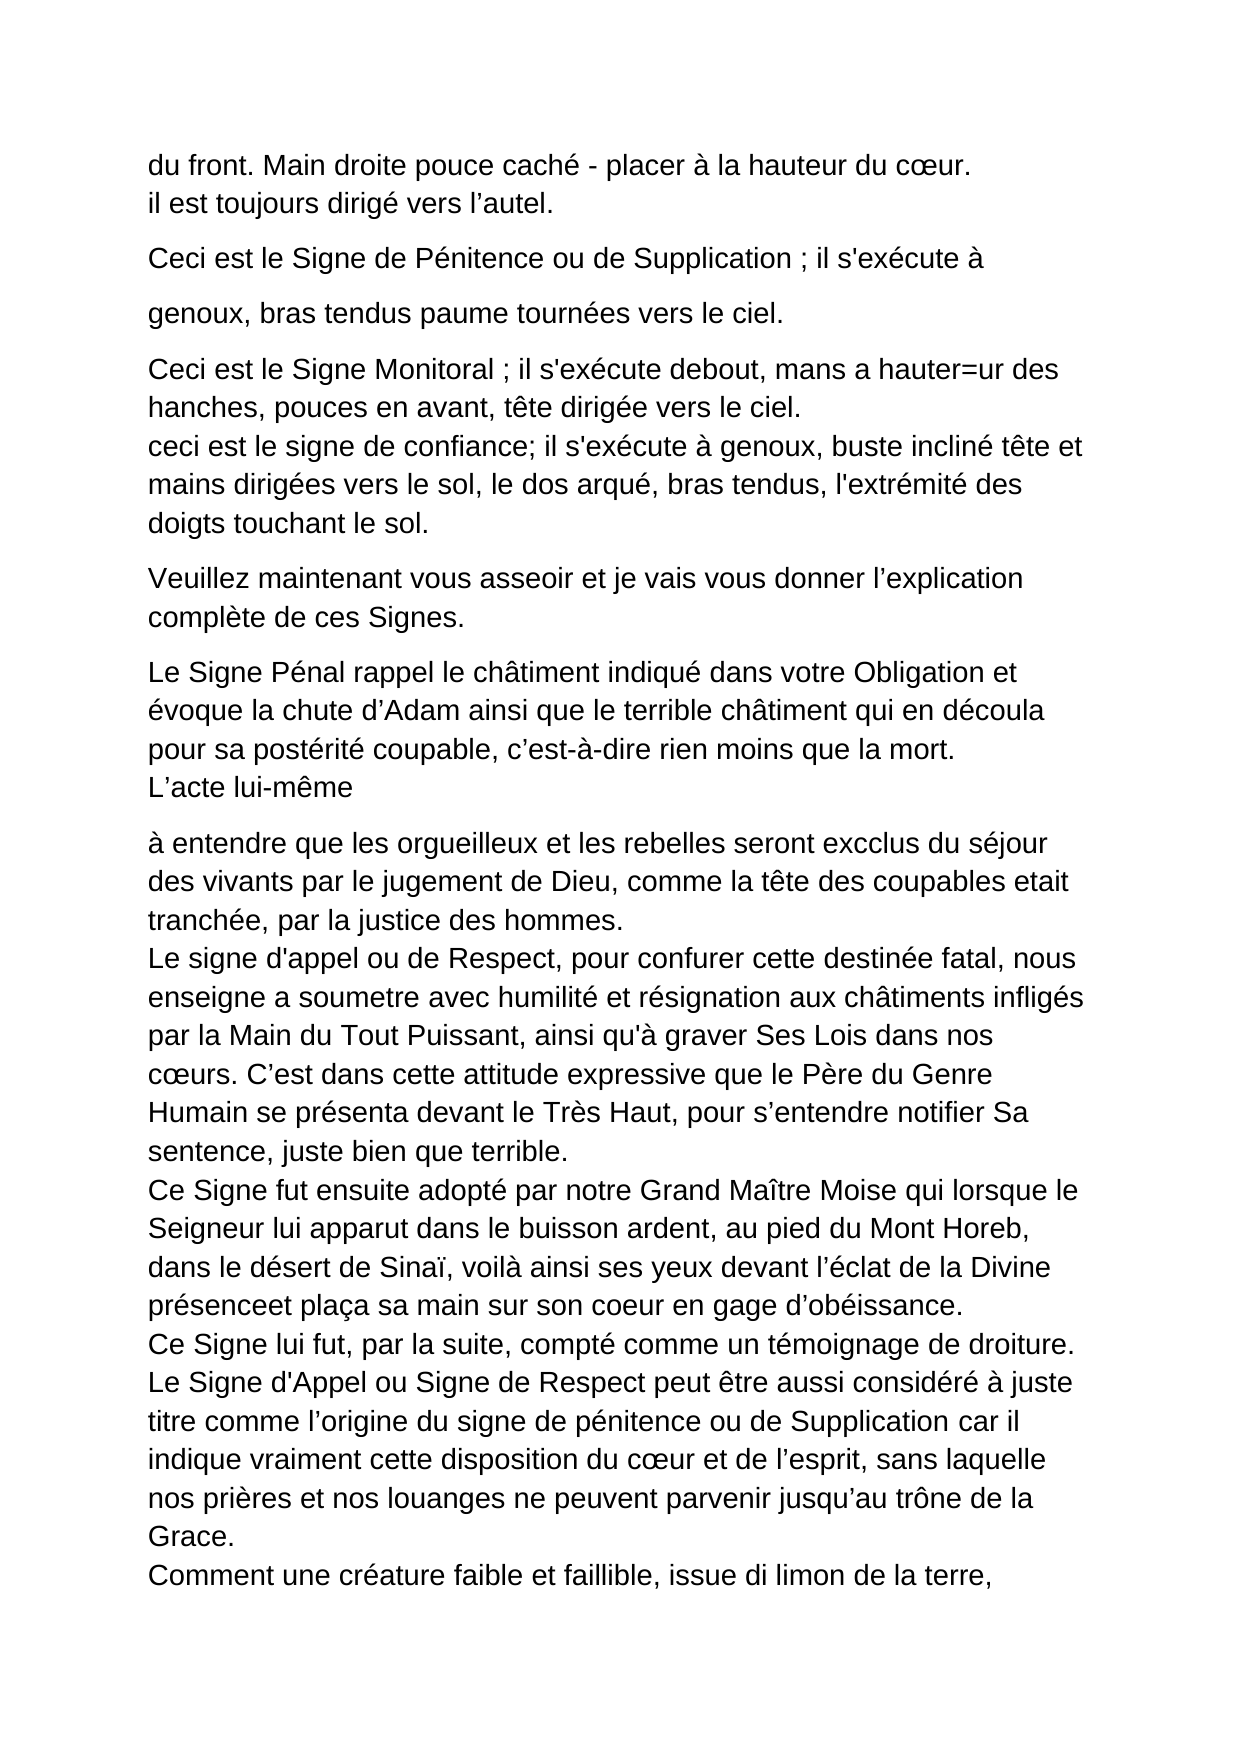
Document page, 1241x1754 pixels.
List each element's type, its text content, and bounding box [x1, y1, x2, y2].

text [148, 148, 1093, 220]
text genoux, bras tendus paume tournées vers le ciel. [148, 297, 1093, 330]
text Le Signe Pénal rappel le châtiment indiqué dans votre Obligation et évoque la chute d’Adam ainsi que le terrible châtiment qui en découla pour sa postérité coupable, c’est-à-dire rien moins que la mort. L’acte lui-même [148, 655, 1093, 804]
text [148, 826, 1093, 1592]
text Veuillez maintenant vous asseoir et je vais vous donner l’explication complète de ces Signes. [148, 561, 1093, 633]
text Ceci est le Signe Monitoral ; il s'exécute debout, mans a hauter=ur des hanches, pouces en avant, tête dirigée vers le ciel. ceci est le signe de confiance; il s'exécute à genoux, buste incliné tête et mains dirigées vers le sol, le dos arqué, bras tendus, l'extrémité des doigts touchant le sol. [148, 352, 1093, 539]
text Ceci est le Signe de Pénitence ou de Supplication ; il s'exécute à [148, 241, 1093, 275]
